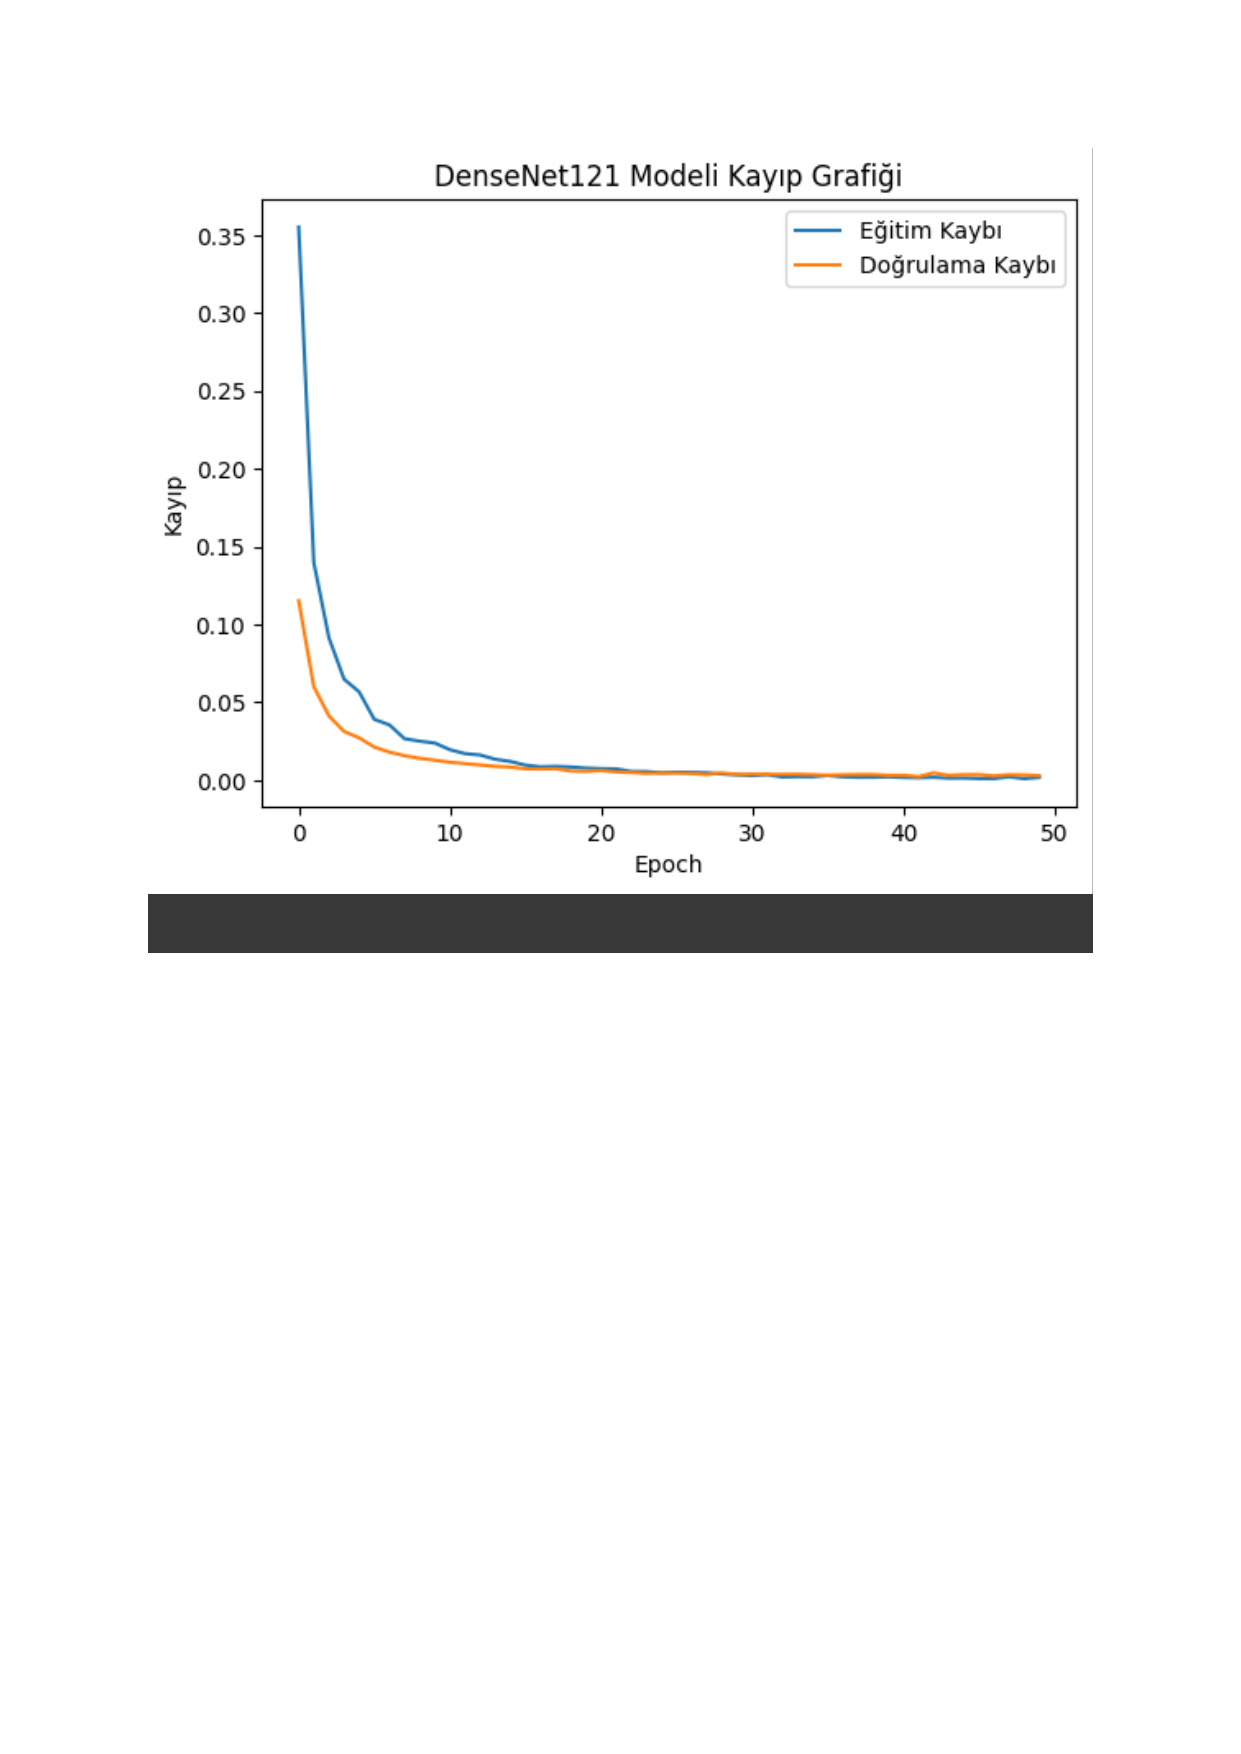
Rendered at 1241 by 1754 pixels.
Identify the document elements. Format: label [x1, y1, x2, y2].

picture [147, 147, 1093, 894]
